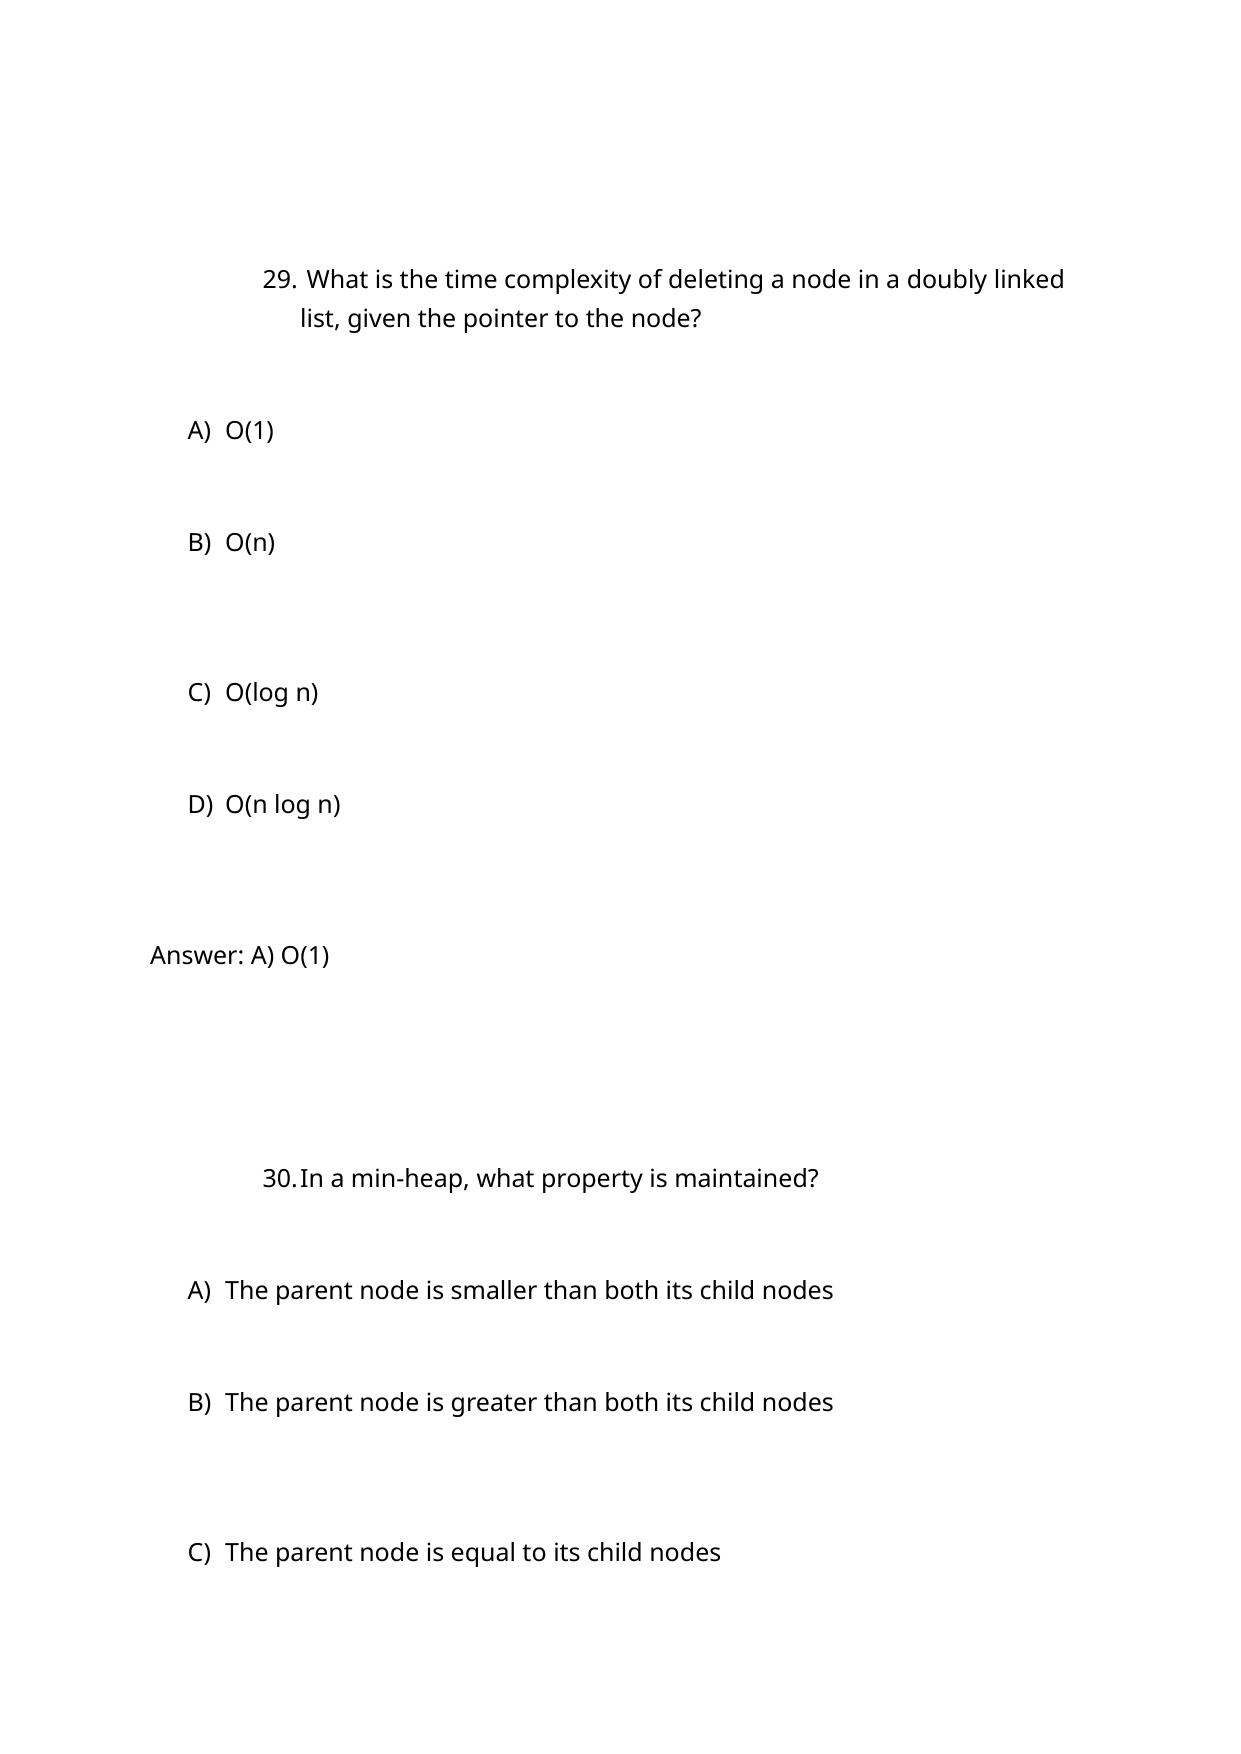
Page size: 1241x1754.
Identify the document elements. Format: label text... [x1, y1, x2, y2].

list O(n log n) [187, 787, 1090, 821]
list The parent node is smaller than both its child nodes [187, 1272, 1090, 1307]
list O(log n) [187, 675, 1090, 709]
list What is the time complexity of deleting a node in a doubly linked list, given the pointer to the node? [262, 262, 1090, 335]
list The parent node is greater than both its child nodes [187, 1384, 1090, 1418]
list The parent node is equal to its child nodes [187, 1535, 1090, 1569]
list In a min-heap, what property is maintained? [262, 1161, 1090, 1195]
list O(n) [187, 524, 1090, 558]
text Answer: A) O(1) [150, 937, 1090, 972]
list O(1) [187, 412, 1090, 447]
